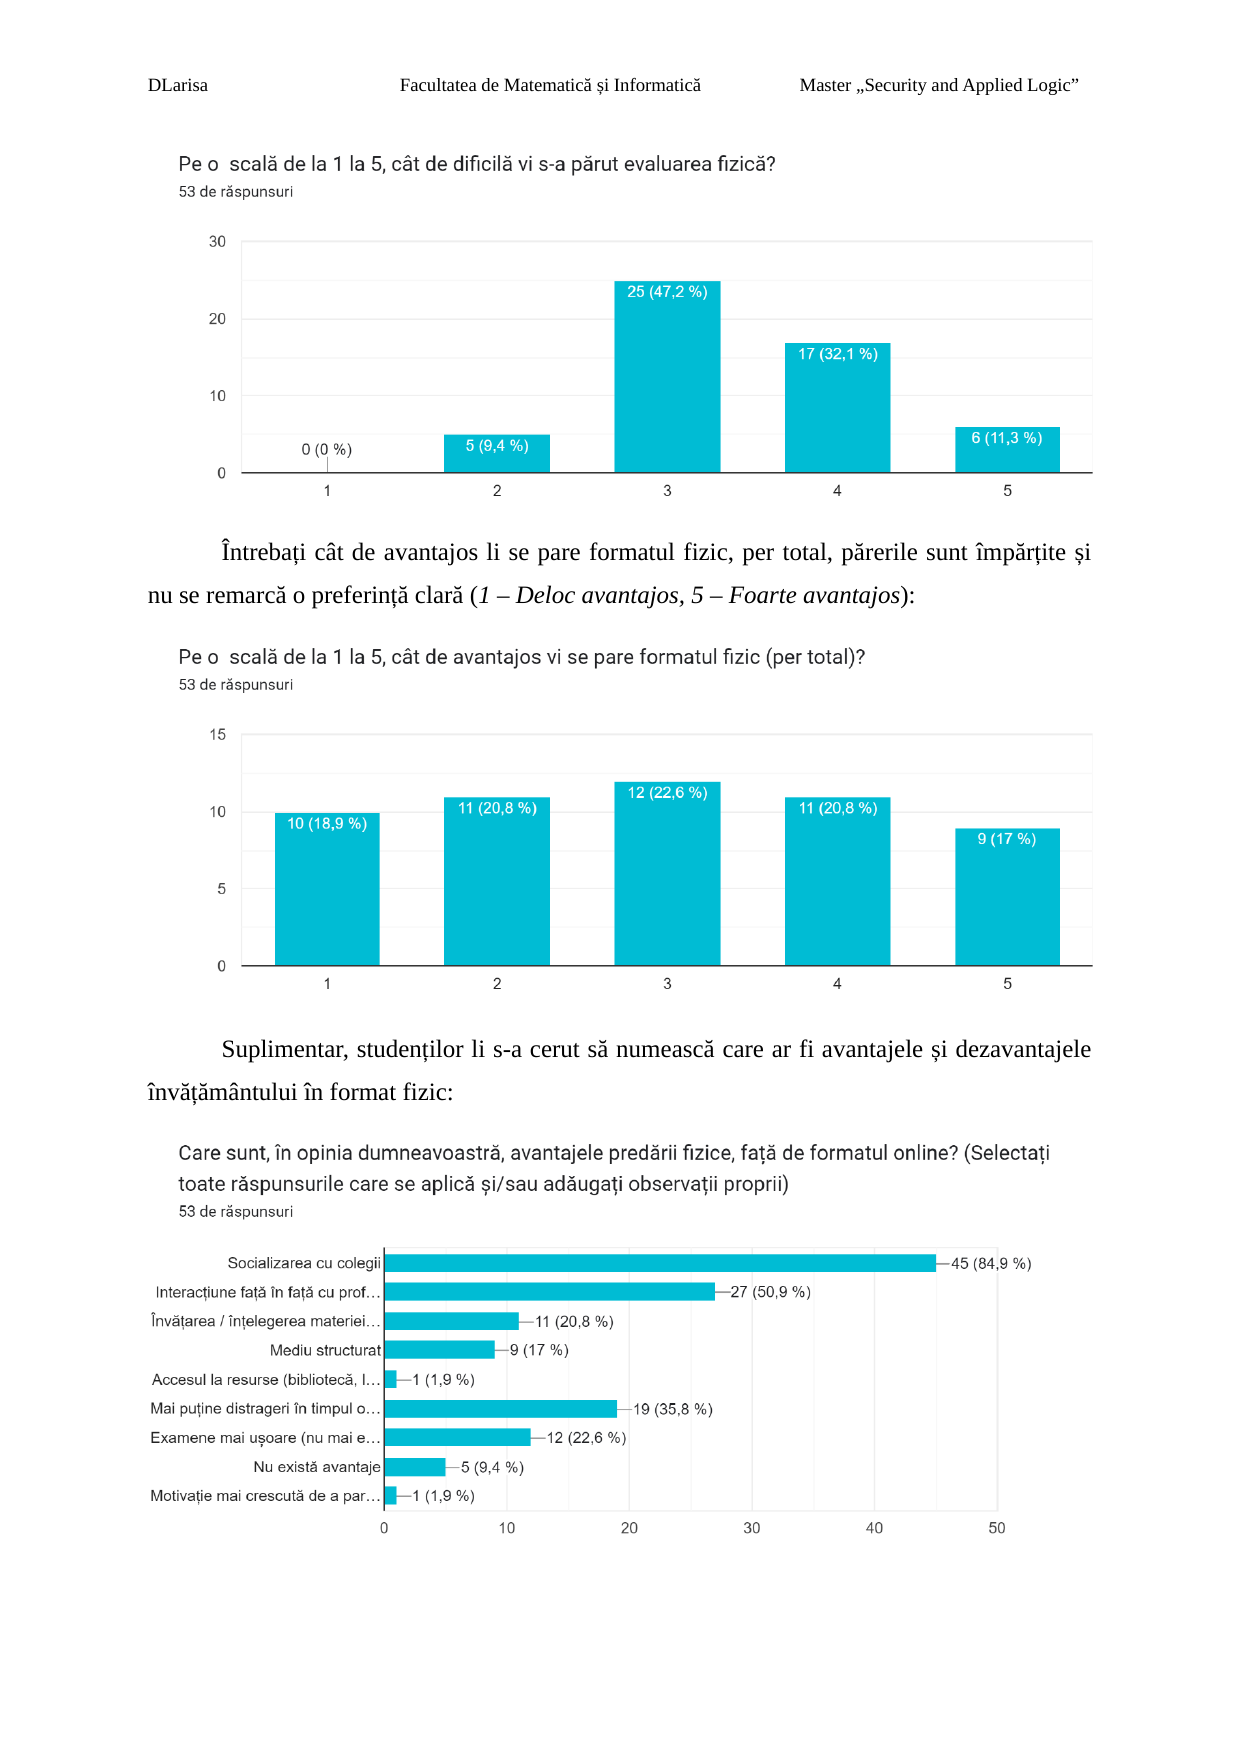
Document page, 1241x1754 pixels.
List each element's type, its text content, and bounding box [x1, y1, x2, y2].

picture [147, 1136, 1093, 1545]
picture [147, 639, 1093, 1003]
picture [147, 147, 1093, 506]
text Întrebați cât de avantajos li se pare formatul fizic, per total, părerile sunt împărțite și nu se remarcă o preferință clară (1 – Deloc avantajos, 5 – Foarte avantajos): [148, 537, 1093, 608]
text Suplimentar, studenților li s-a cerut să numească care ar fi avantajele și dezavantajele învățământului în format fizic: [148, 1034, 1093, 1106]
